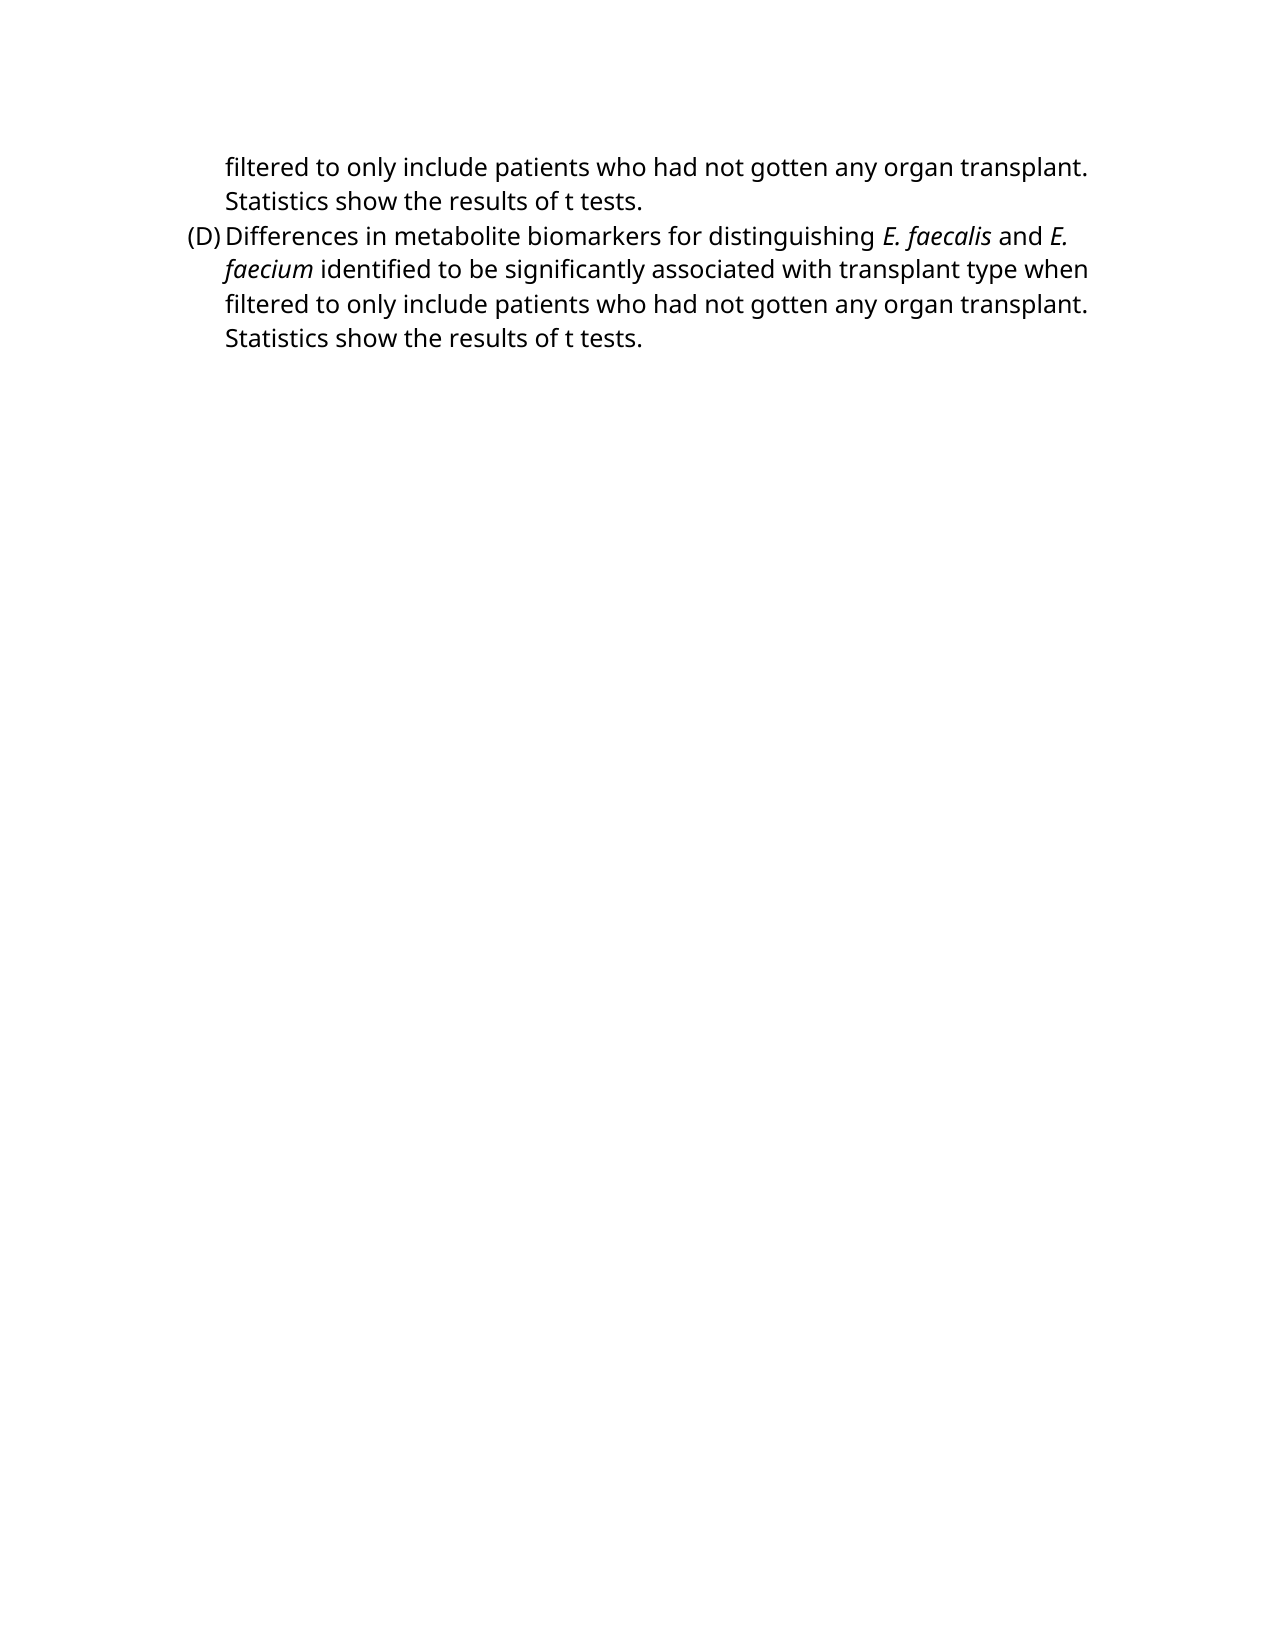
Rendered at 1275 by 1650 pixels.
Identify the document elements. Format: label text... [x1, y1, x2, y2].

list Differences in metabolite biomarkers for distinguishing E. faecalis and E. faecium identified to be significantly associated with transplant type when filtered to only include patients who had not gotten any organ transplant. Statistics show the results of t tests. [187, 218, 1125, 354]
